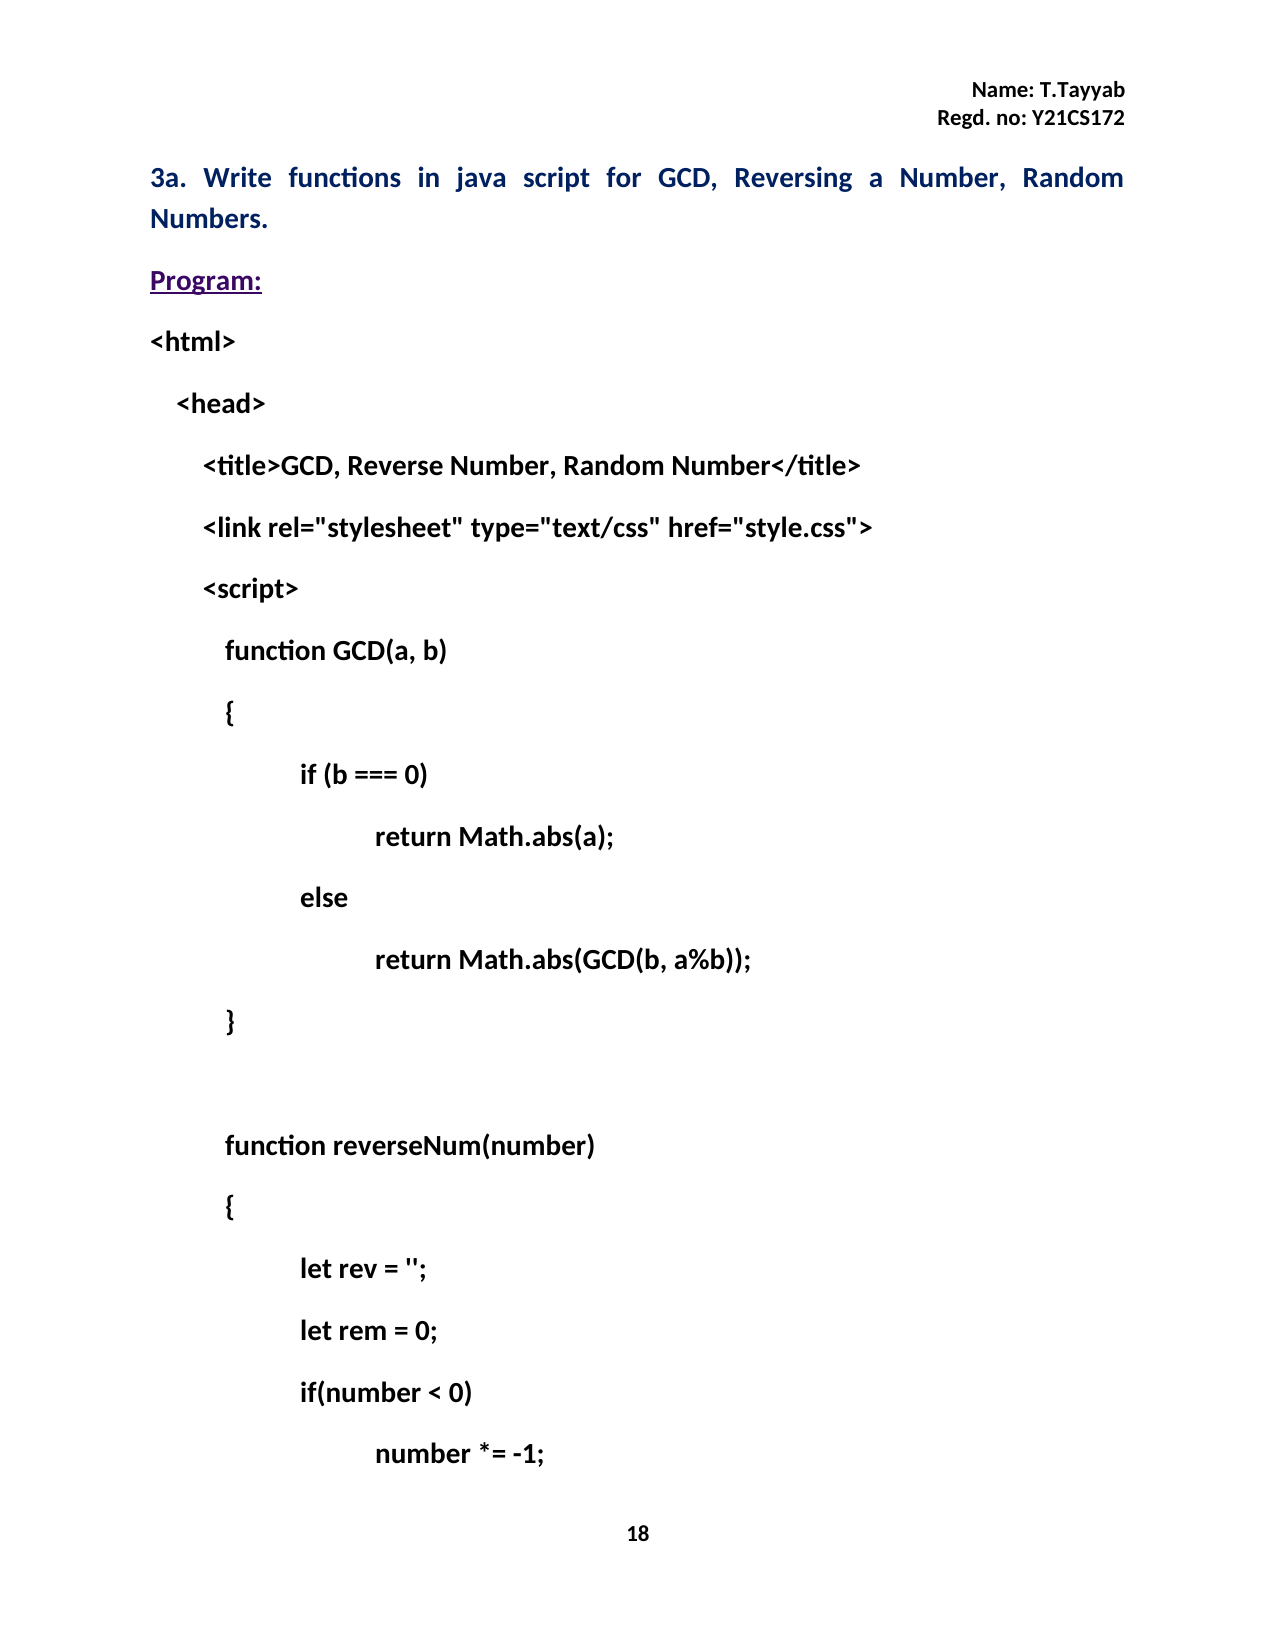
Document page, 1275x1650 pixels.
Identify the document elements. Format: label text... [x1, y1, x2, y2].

text return Math.abs(GCD(b, a%b)); [150, 941, 1125, 977]
text <title>GCD, Reverse Number, Random Number</title> [150, 447, 1125, 483]
text function reverseNum(number) [150, 1127, 1125, 1162]
text <script> [150, 571, 1125, 606]
text let rev = ''; [150, 1250, 1125, 1286]
text { [150, 694, 1125, 730]
text { [150, 1188, 1125, 1224]
text let rem = 0; [150, 1312, 1125, 1347]
text } [150, 1003, 1125, 1039]
text Program: [150, 262, 1125, 297]
text <head> [150, 385, 1125, 421]
text if(number < 0) [150, 1374, 1125, 1409]
text number *= -1; [150, 1435, 1125, 1471]
text 3a. Write functions in java script for GCD, Reversing a Number, Random Numbers. [150, 159, 1125, 236]
text return Math.abs(a); [150, 818, 1125, 853]
text function GCD(a, b) [150, 632, 1125, 668]
text <html> [150, 323, 1125, 359]
text if (b === 0) [150, 756, 1125, 792]
text <link rel="stylesheet" type="text/css" href="style.css"> [150, 509, 1125, 544]
text else [150, 879, 1125, 915]
